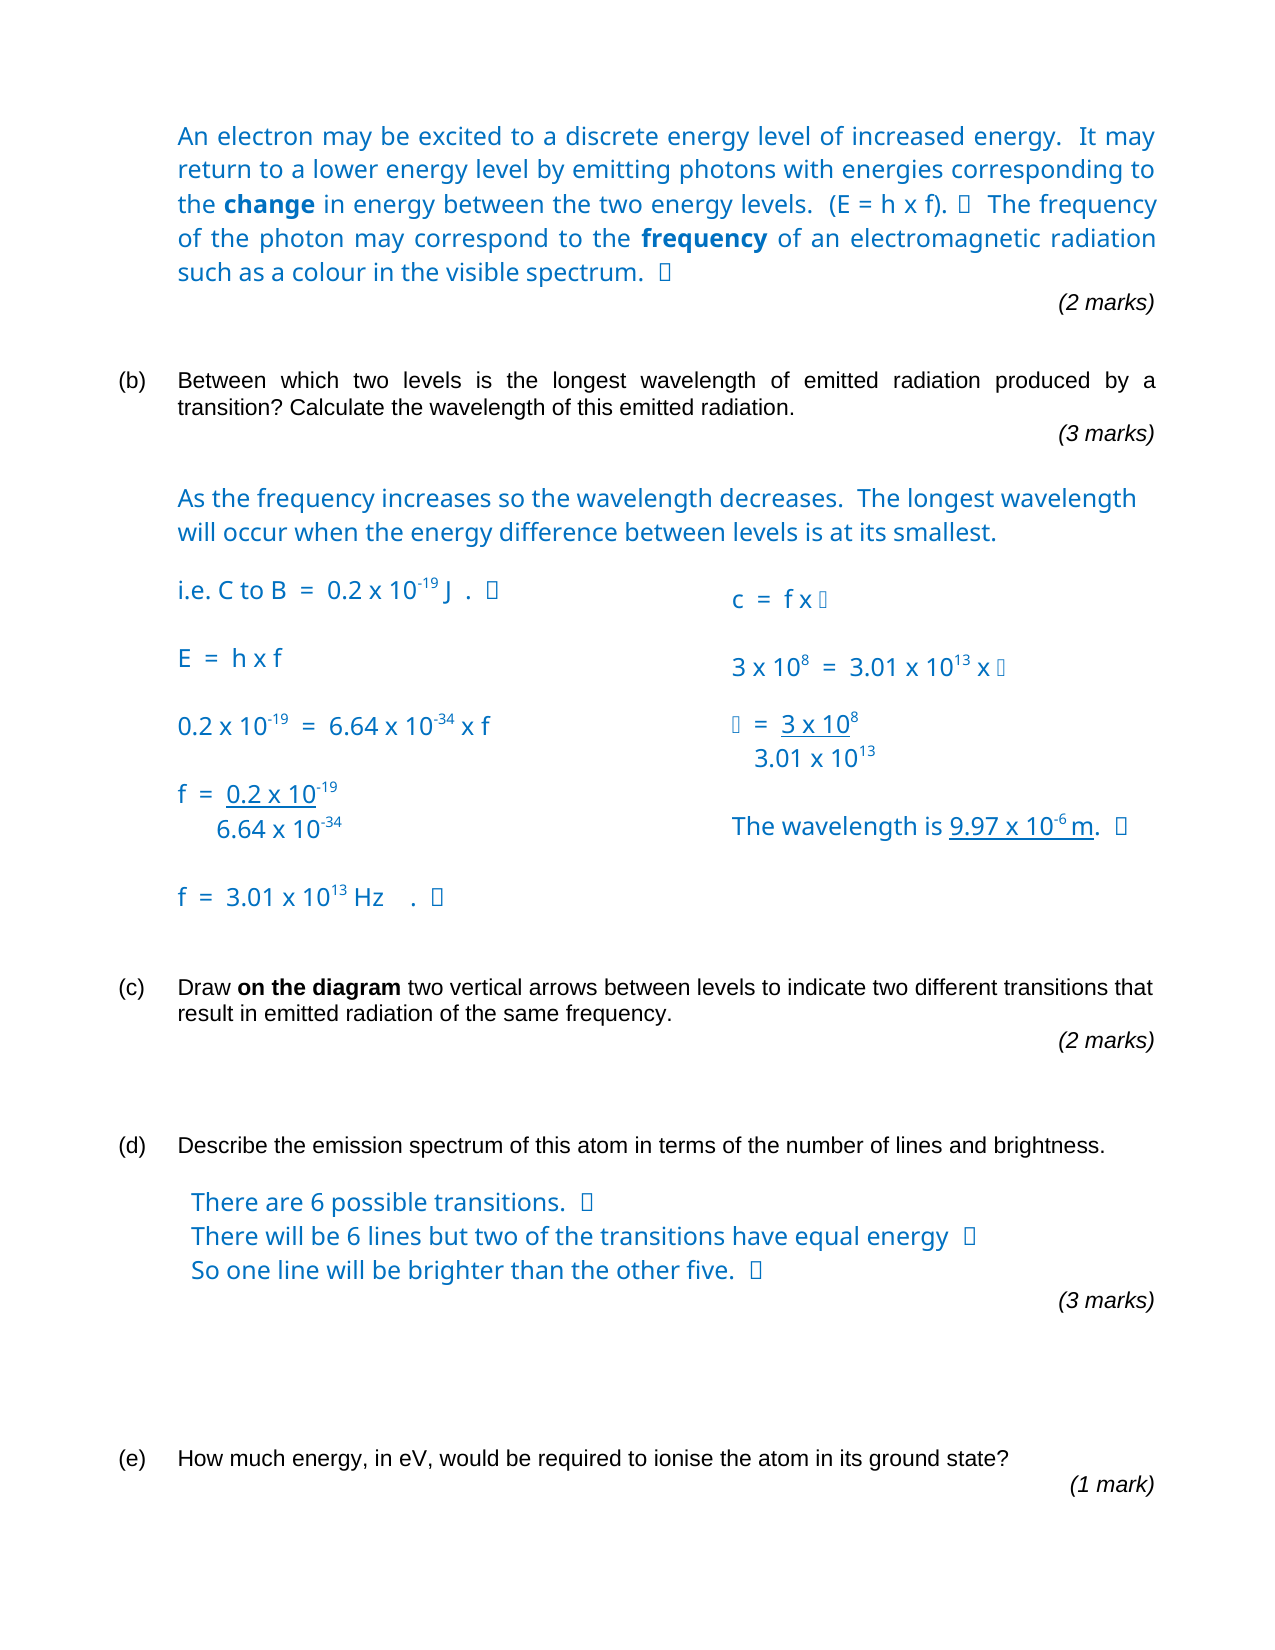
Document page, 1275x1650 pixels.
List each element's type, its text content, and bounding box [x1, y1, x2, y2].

text (3 marks) [118, 420, 1157, 447]
text (c) Draw on the diagram two vertical arrows between levels to indicate two different transitions that result in emitted radiation of the same frequency. [118, 974, 1157, 1027]
text (3 marks) [177, 1287, 1157, 1313]
text An electron may be excited to a discrete energy level of increased energy. It may return to a lower energy level by emitting photons with energies corresponding to the change in energy between the two energy levels. (E = h x f).  The frequency of the photon may correspond to the frequency of an electromagnetic radiation such as a colour in the visible spectrum.  [177, 118, 1157, 288]
text (2 marks) [118, 1027, 1157, 1053]
text E = h x f [177, 641, 657, 675]
text 6.64 x 10-34 [177, 811, 657, 845]
text So one line will be brighter than the other five.  [191, 1253, 1157, 1287]
text (e) How much energy, in eV, would be required to ionise the atom in its ground state? [118, 1445, 1157, 1471]
text (d) Describe the emission spectrum of this atom in terms of the number of lines and brightness. [118, 1132, 1157, 1185]
text There will be 6 lines but two of the transitions have equal energy  [191, 1219, 1157, 1253]
text f = 0.2 x 10-19 [177, 777, 657, 811]
text 0.2 x 10-19 = 6.64 x 10-34 x f [177, 709, 657, 743]
text i.e. C to B = 0.2 x 10-19 J .  [177, 573, 1157, 607]
text As the frequency increases so the wavelength decreases. The longest wavelength will occur when the energy difference between levels is at its smallest. [177, 481, 1157, 549]
text (1 mark) [118, 1471, 1157, 1498]
text f = 3.01 x 1013 Hz .  [177, 879, 1157, 913]
text (b) Between which two levels is the longest wavelength of emitted radiation produced by a transition? Calculate the wavelength of this emitted radiation. [118, 367, 1157, 420]
text There are 6 possible transitions.  [191, 1185, 1157, 1219]
text (2 marks) [177, 288, 1157, 315]
